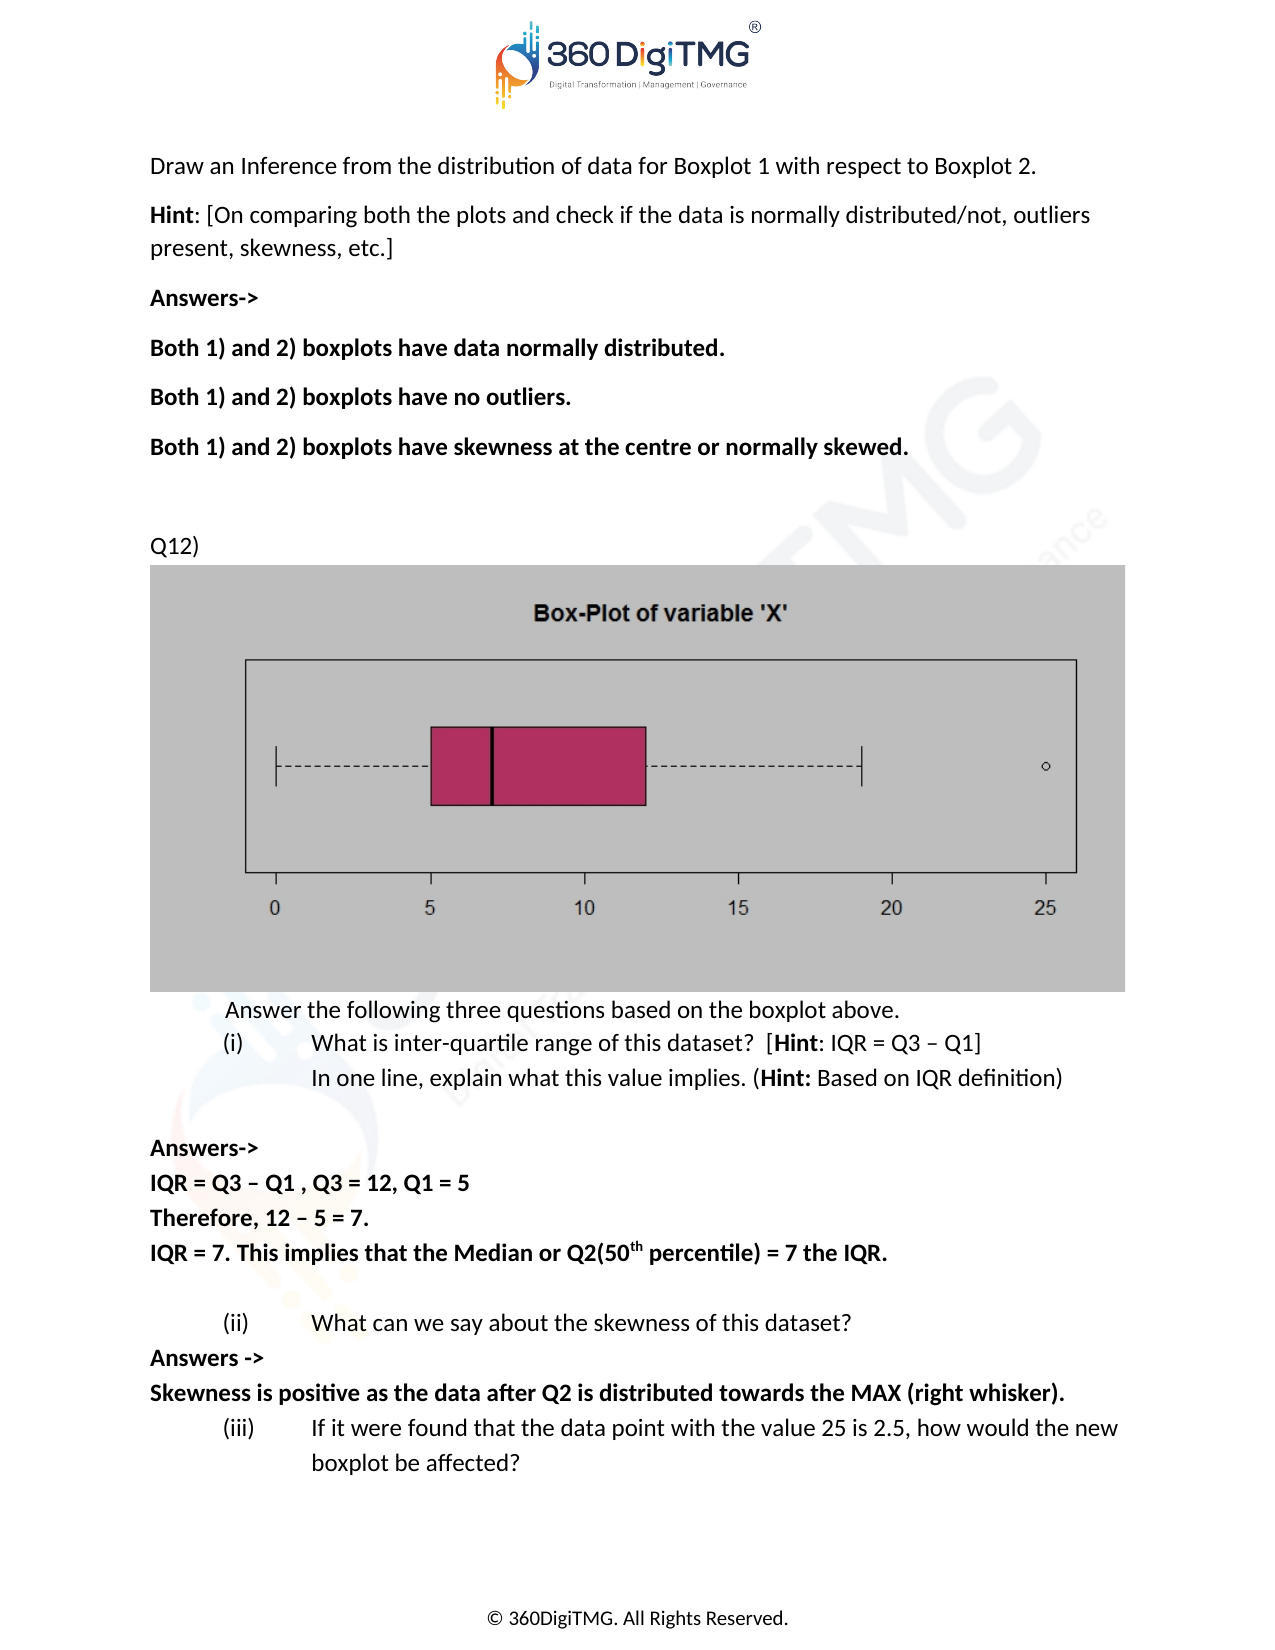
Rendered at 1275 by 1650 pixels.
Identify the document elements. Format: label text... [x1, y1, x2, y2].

list In one line, explain what this value implies. (Hint: Based on IQR definition) [311, 1062, 1125, 1092]
text Q12) [150, 530, 1125, 561]
text Skewness is positive as the data after Q2 is distributed towards the MAX (right whisker). [150, 1377, 1125, 1407]
picture [491, 16, 765, 114]
text IQR = 7. This implies that the Median or Q2(50th percentile) = 7 the IQR. [150, 1237, 1125, 1267]
text Hint: [On comparing both the plots and check if the data is normally distributed/not, outliers present, skewness, etc.] [150, 199, 1125, 263]
list Answer the following three questions based on the boxplot above. [225, 994, 1125, 1024]
text Therefore, 12 – 5 = 7. [150, 1202, 1125, 1232]
text Answers-> [150, 1132, 1125, 1162]
text Both 1) and 2) boxplots have skewness at the centre or normally skewed. [150, 431, 1125, 461]
text Both 1) and 2) boxplots have data normally distributed. [150, 332, 1125, 362]
list If it were found that the data point with the value 25 is 2.5, how would the new boxplot be affected? [222, 1412, 1125, 1477]
list What can we say about the skewness of this dataset? [222, 1307, 1125, 1337]
text Draw an Inference from the distribution of data for Boxplot 1 with respect to Boxplot 2. [150, 150, 1125, 181]
text Answers -> [150, 1342, 1125, 1372]
text Both 1) and 2) boxplots have no outliers. [150, 381, 1125, 412]
list What is inter-quartile range of this dataset? [Hint: IQR = Q3 – Q1] [222, 1027, 1125, 1057]
text IQR = Q3 – Q1 , Q3 = 12, Q1 = 5 [150, 1167, 1125, 1197]
text Answers-> [150, 282, 1125, 313]
picture [54, 283, 1221, 1366]
